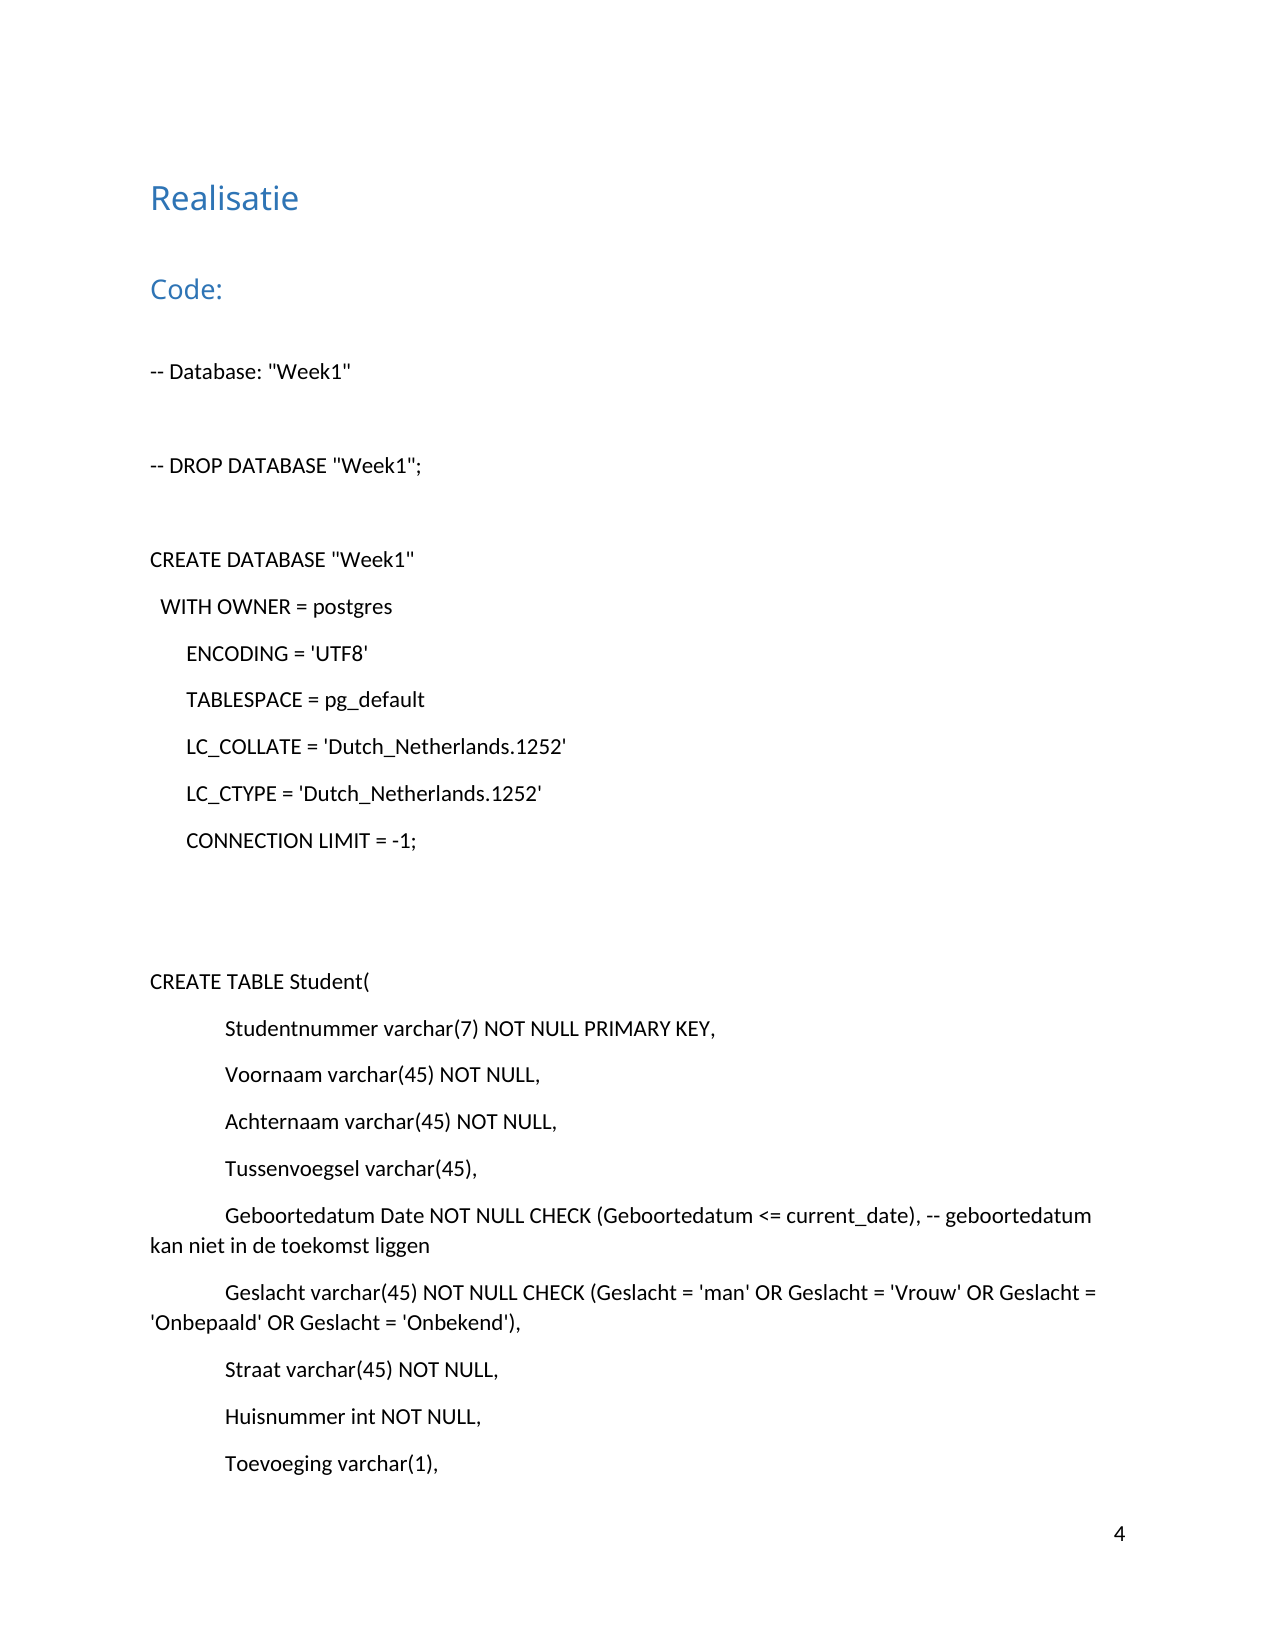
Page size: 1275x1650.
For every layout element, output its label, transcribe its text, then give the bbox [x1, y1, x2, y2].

text -- Database: "Week1" [150, 357, 1125, 386]
text Toevoeging varchar(1), [150, 1449, 1125, 1477]
text LC_CTYPE = 'Dutch_Netherlands.1252' [150, 779, 1125, 807]
text TABLESPACE = pg_default [150, 686, 1125, 714]
text Straat varchar(45) NOT NULL, [150, 1355, 1125, 1383]
text Achternaam varchar(45) NOT NULL, [150, 1107, 1125, 1136]
text CREATE DATABASE "Week1" [150, 545, 1125, 573]
text CREATE TABLE Student( [150, 967, 1125, 995]
text Tussenvoegsel varchar(45), [150, 1154, 1125, 1182]
text Huisnummer int NOT NULL, [150, 1402, 1125, 1430]
text Geslacht varchar(45) NOT NULL CHECK (Geslacht = 'man' OR Geslacht = 'Vrouw' OR Geslacht = 'Onbepaald' OR Geslacht = 'Onbekend'), [150, 1278, 1125, 1337]
subtitle Code: [150, 271, 1125, 308]
text -- DROP DATABASE "Week1"; [150, 451, 1125, 479]
text Voornaam varchar(45) NOT NULL, [150, 1061, 1125, 1089]
text Studentnummer varchar(7) NOT NULL PRIMARY KEY, [150, 1014, 1125, 1042]
text Geboortedatum Date NOT NULL CHECK (Geboortedatum <= current_date), -- geboortedatum kan niet in de toekomst liggen [150, 1201, 1125, 1259]
text WITH OWNER = postgres [150, 592, 1125, 620]
text ENCODING = 'UTF8' [150, 639, 1125, 667]
text CONNECTION LIMIT = -1; [150, 826, 1125, 854]
text LC_COLLATE = 'Dutch_Netherlands.1252' [150, 732, 1125, 761]
subtitle Realisatie [150, 175, 1125, 220]
